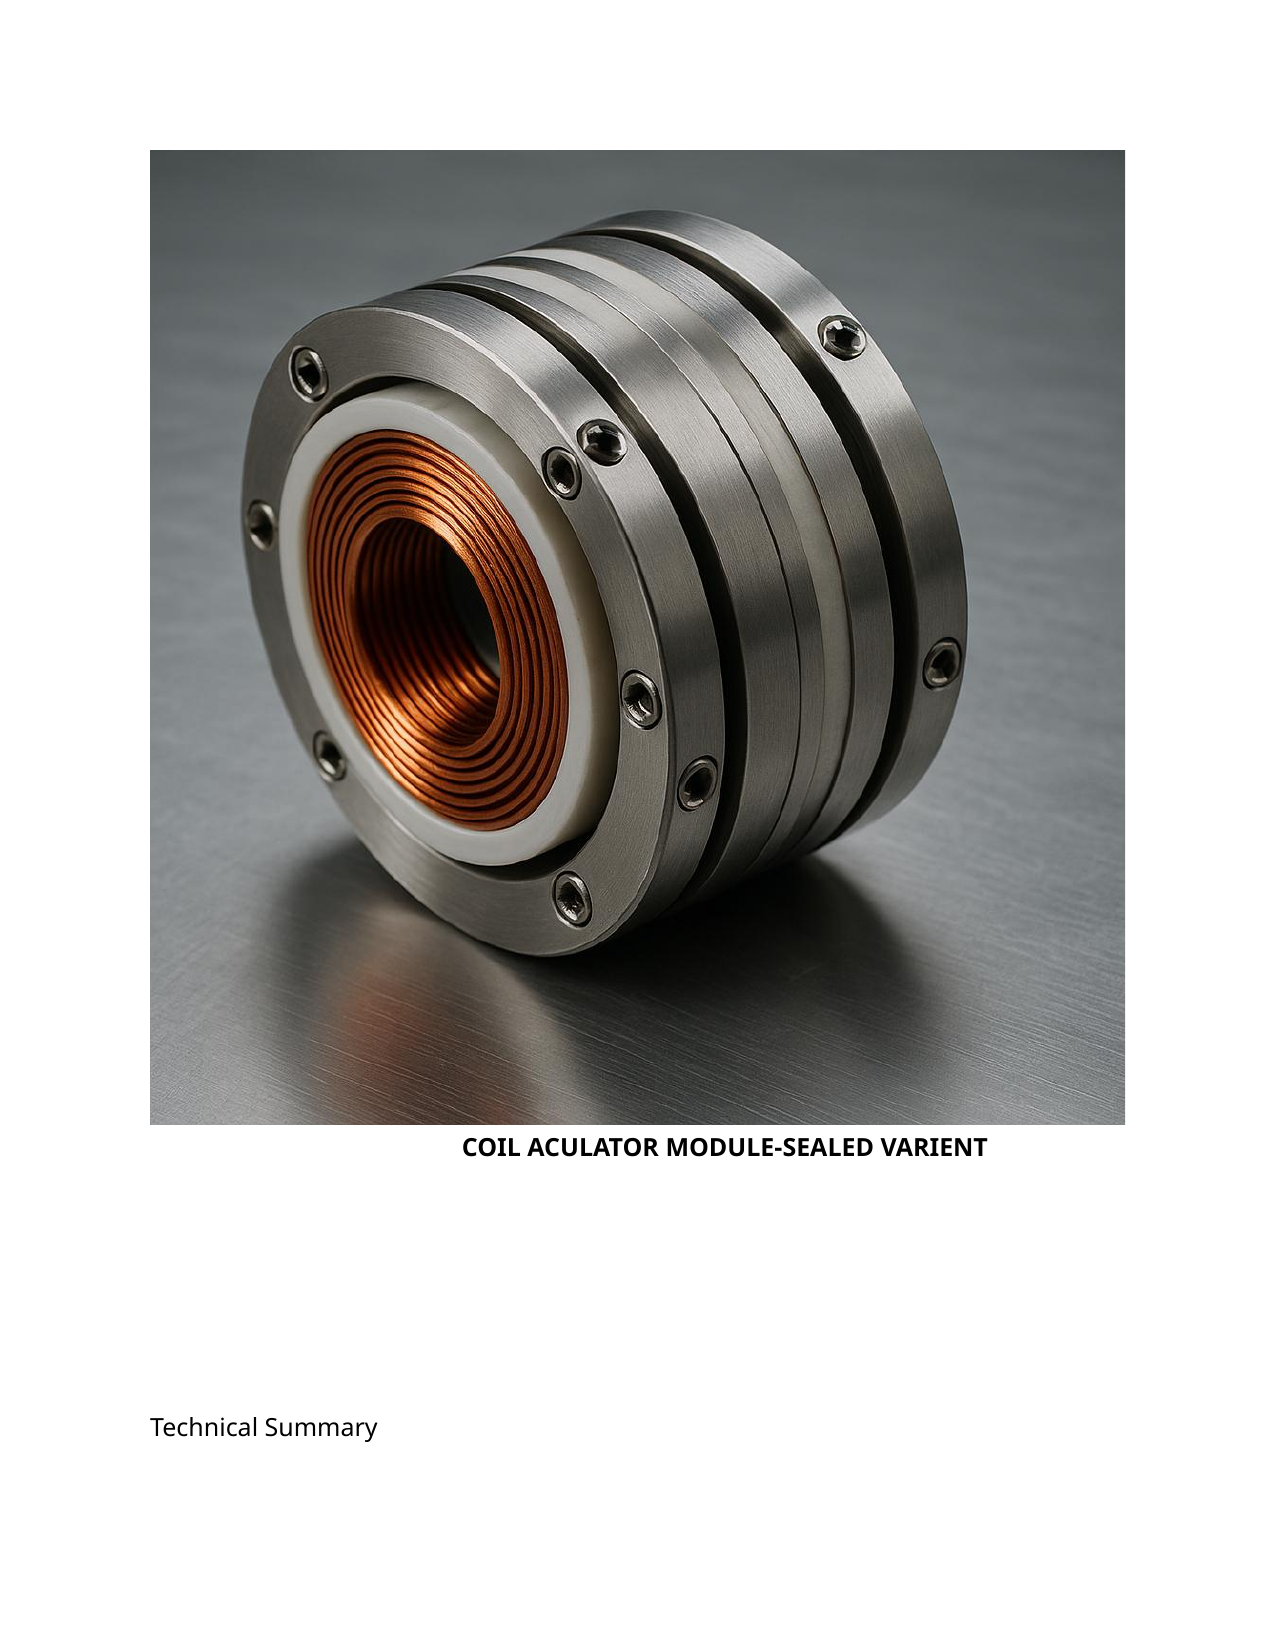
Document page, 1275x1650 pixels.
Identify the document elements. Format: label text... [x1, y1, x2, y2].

picture [150, 150, 1125, 1125]
text Technical Summary [150, 1409, 1125, 1443]
text COIL ACULATOR MODULE-SEALED VARIENT [150, 1125, 1125, 1164]
